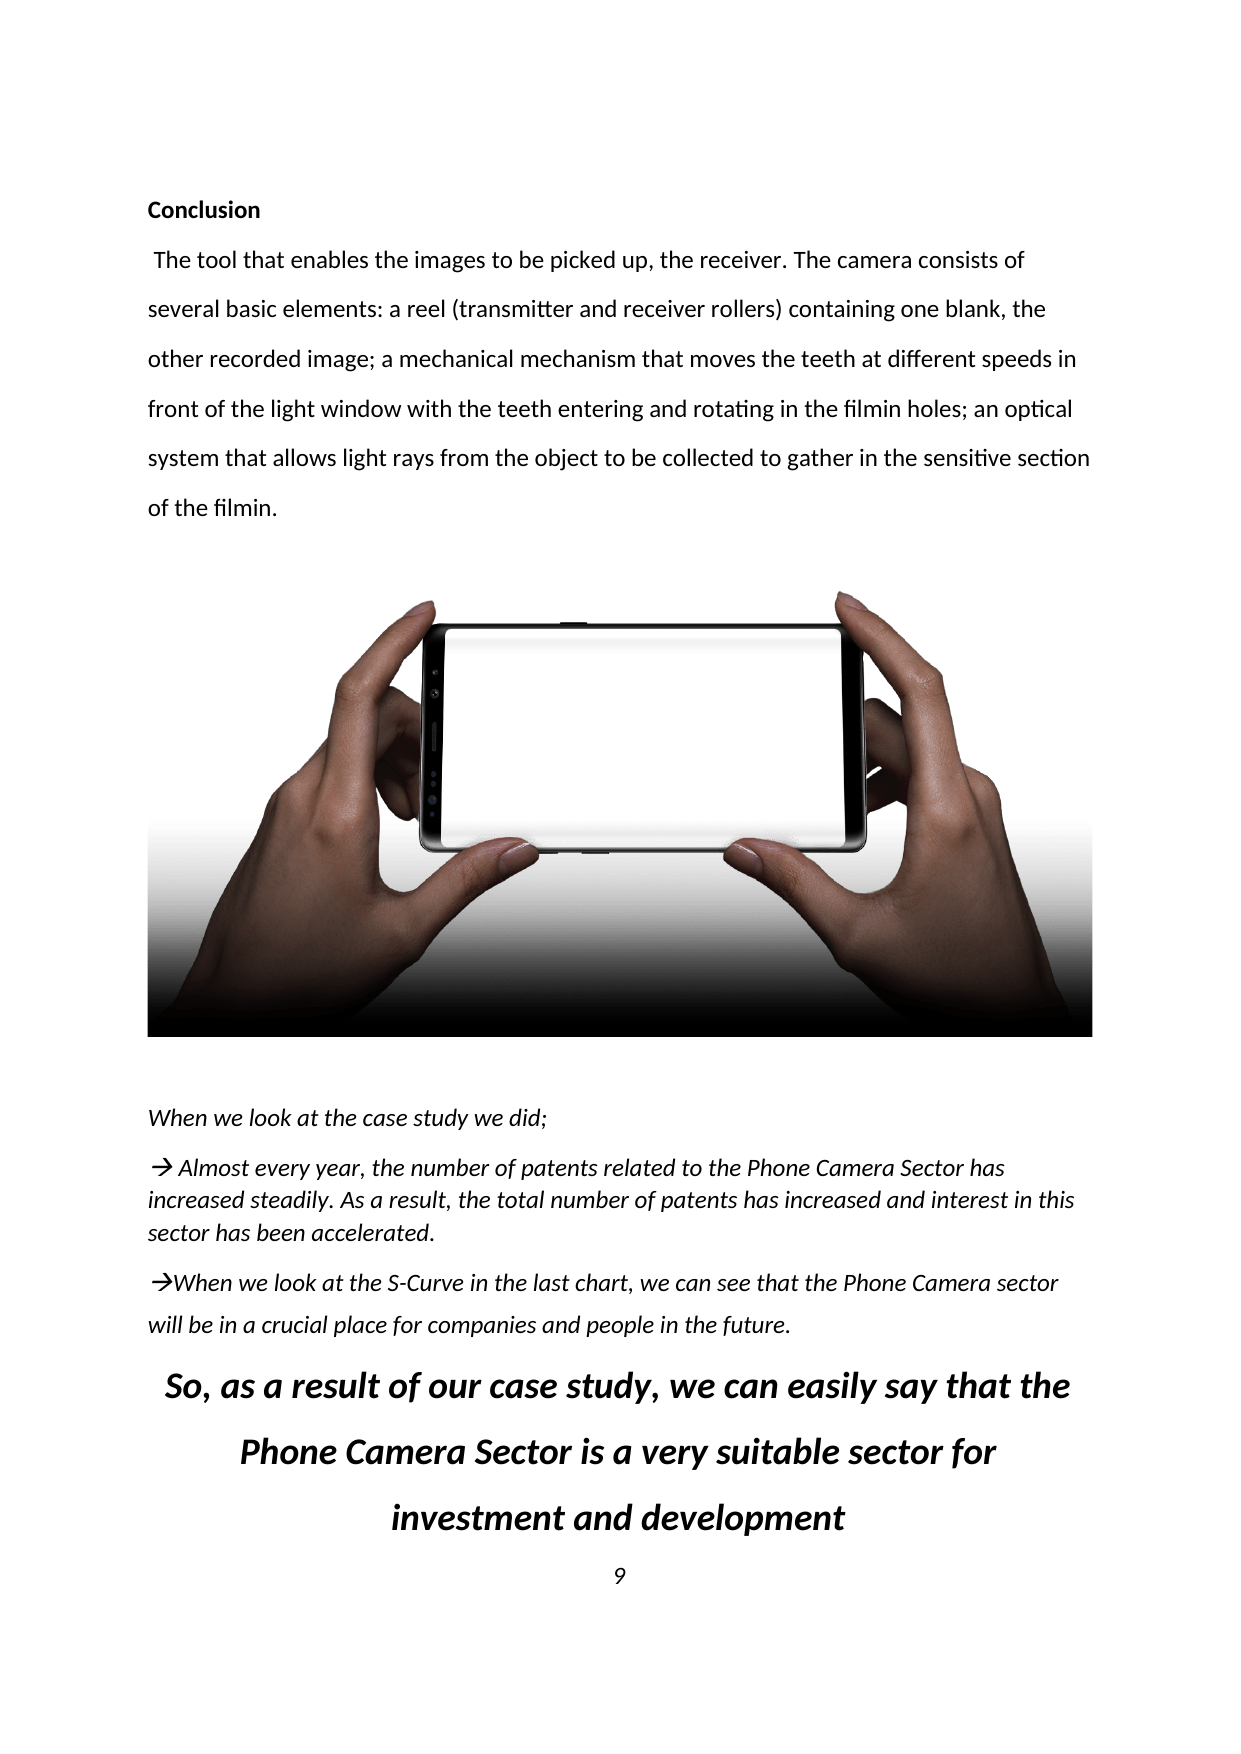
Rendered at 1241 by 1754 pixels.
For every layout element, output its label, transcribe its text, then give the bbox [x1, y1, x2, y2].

text several basic elements: a reel (transmitter and receiver rollers) containing one blank, the [148, 294, 1093, 324]
text When we look at the S-Curve in the last chart, we can see that the Phone Camera sector will be in a crucial place for companies and people in the future. [148, 1267, 1093, 1342]
picture [147, 591, 1093, 1037]
text of the filmin. [148, 492, 1093, 522]
text So, as a result of our case study, we can easily say that the [148, 1362, 1093, 1407]
text When we look at the case study we did; [148, 1102, 1093, 1133]
text Conclusion [148, 194, 1093, 225]
text system that allows light rays from the object to be collected to gather in the sensitive section [148, 442, 1093, 473]
text 9 [148, 1560, 1093, 1591]
text other recorded image; a mechanical mechanism that moves the teeth at different speeds in [148, 343, 1093, 374]
text front of the light window with the teeth entering and rotating in the filmin holes; an optical [148, 393, 1093, 423]
text investment and development [148, 1494, 1093, 1540]
text Phone Camera Sector is a very suitable sector for [148, 1428, 1093, 1473]
text The tool that enables the images to be picked up, the receiver. The camera consists of [148, 244, 1093, 274]
text Almost every year, the number of patents related to the Phone Camera Sector has increased steadily. As a result, the total number of patents has increased and interest in this sector has been accelerated. [148, 1152, 1093, 1248]
